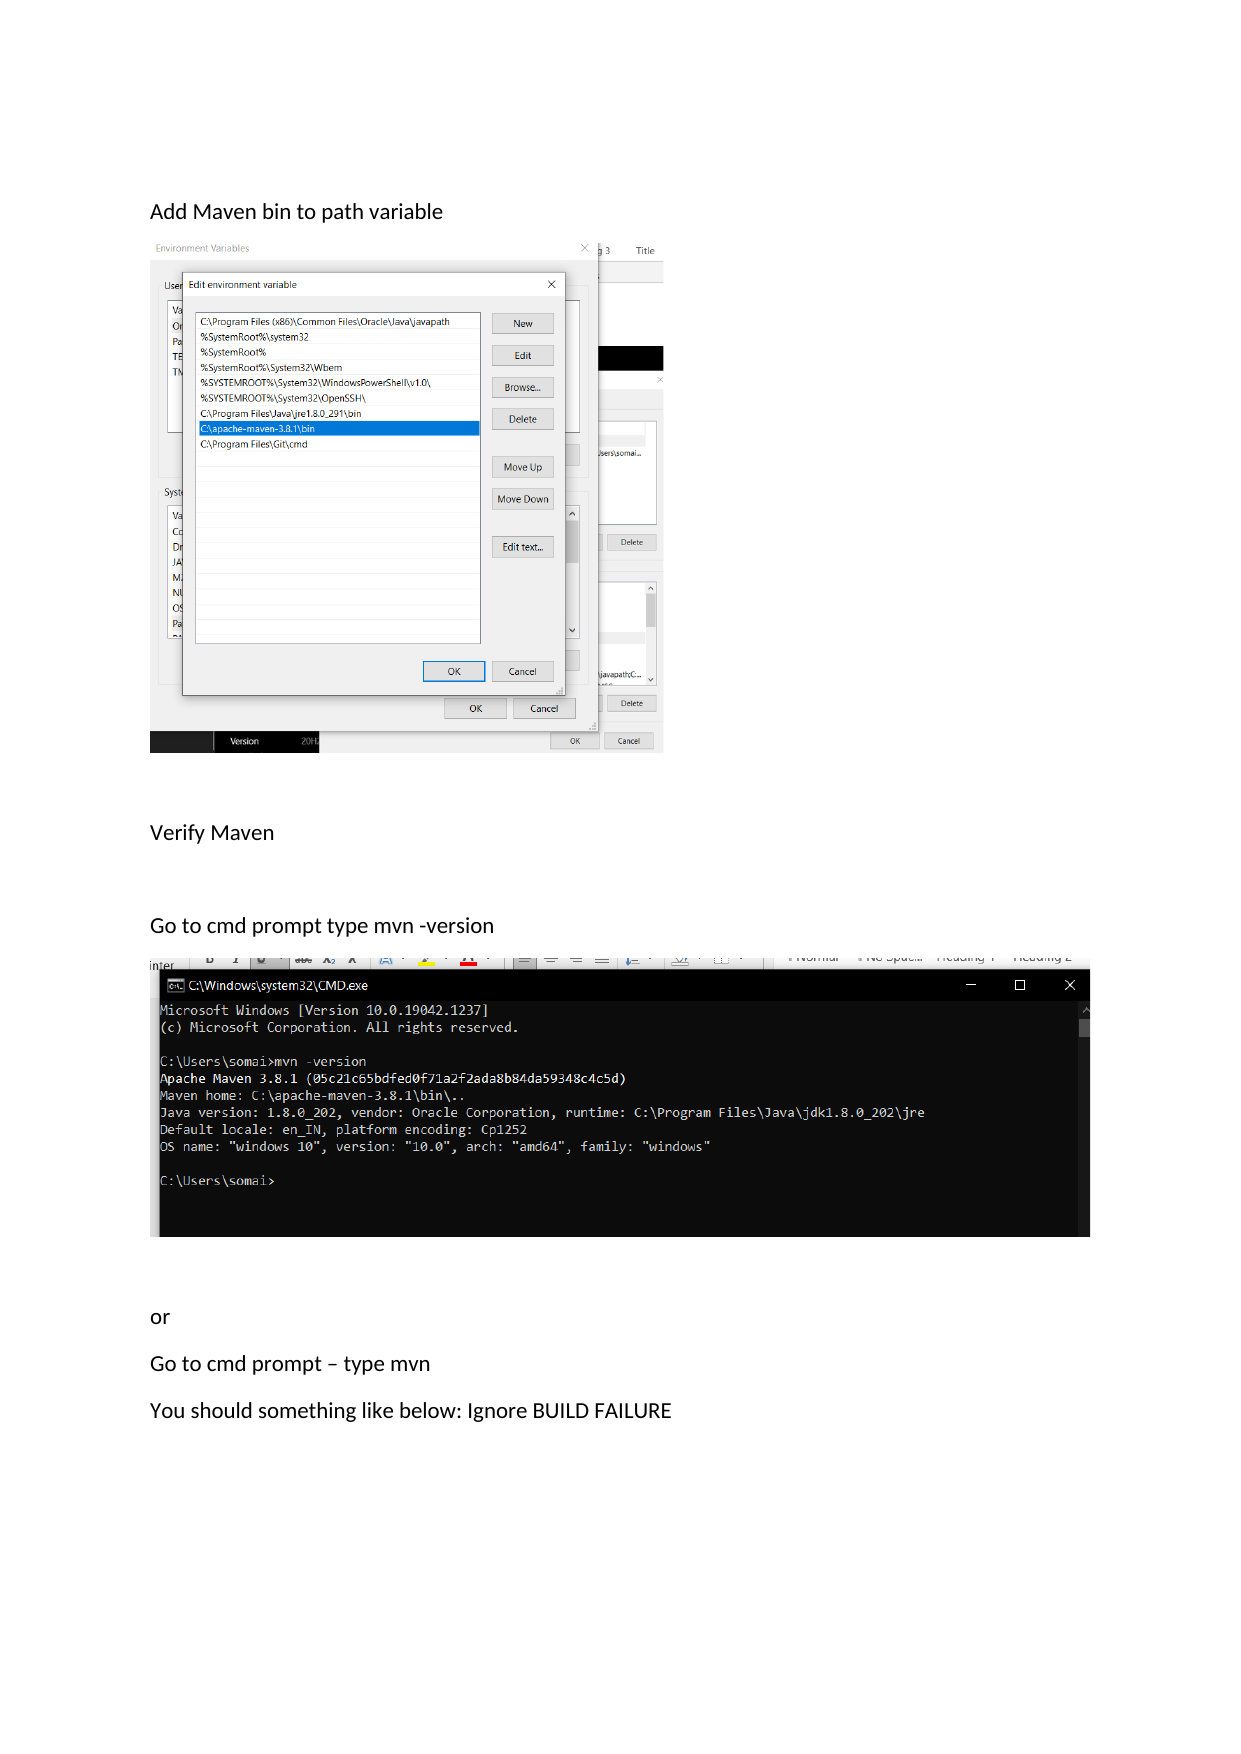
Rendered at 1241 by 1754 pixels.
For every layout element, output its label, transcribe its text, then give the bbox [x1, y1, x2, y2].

text Go to cmd prompt type mvn -version [150, 912, 1090, 940]
picture [150, 243, 664, 753]
text Add Maven bin to path variable [150, 197, 1090, 225]
text Verify Maven [150, 818, 1090, 846]
picture [150, 958, 1091, 1237]
text You should something like below: Ignore BUILD FAILURE [150, 1396, 1090, 1424]
text Go to cmd prompt – type mvn [150, 1349, 1090, 1377]
text or [150, 1302, 1090, 1330]
